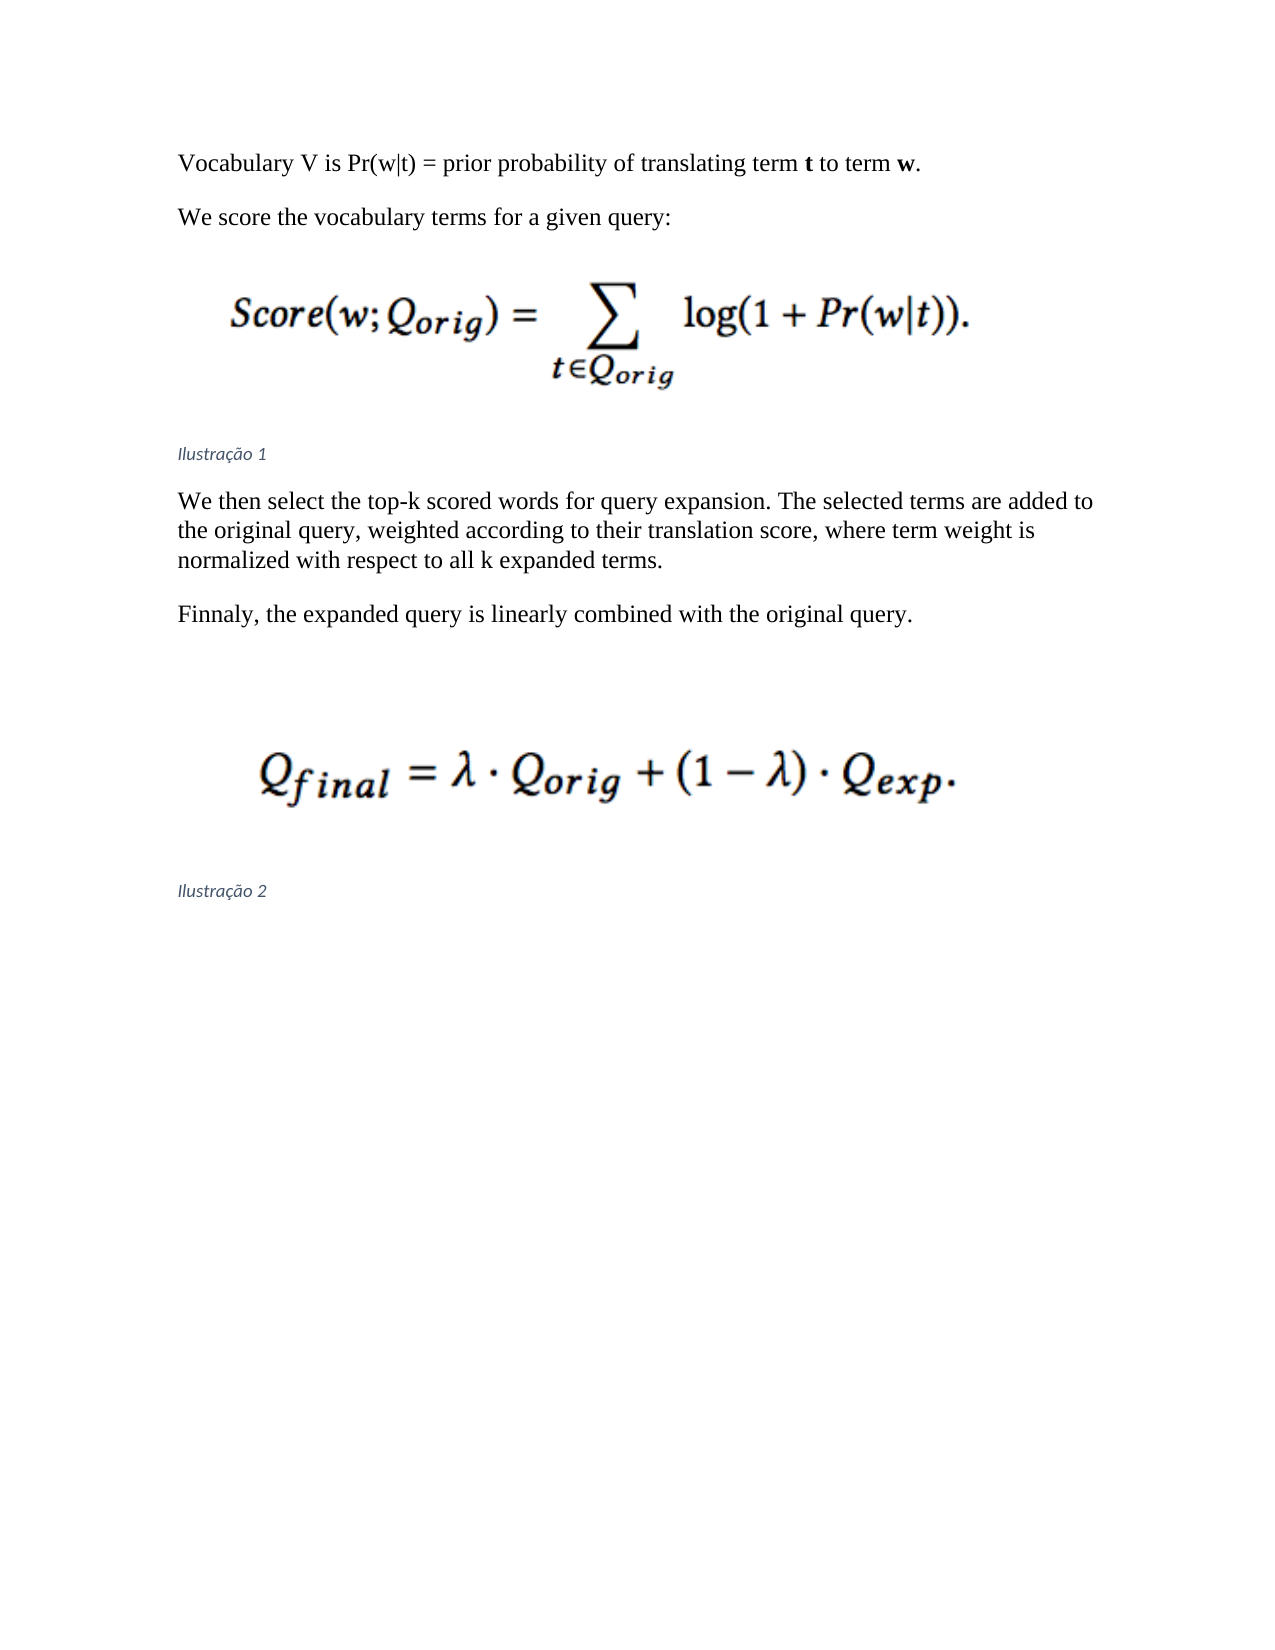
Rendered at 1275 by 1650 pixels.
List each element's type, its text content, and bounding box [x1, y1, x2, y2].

text Finnaly, the expanded query is linearly combined with the original query. [177, 598, 1098, 628]
text Ilustração 2 [177, 879, 1098, 902]
picture [177, 256, 1098, 418]
text We then select the top-k scored words for query expansion. The selected terms are added to the original query, weighted according to their translation score, where term weight is normalized with respect to all k expanded terms. [177, 486, 1098, 573]
text Ilustração 1 [177, 442, 1098, 465]
picture [177, 706, 1098, 855]
text We score the vocabulary terms for a given query: [177, 202, 1098, 231]
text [177, 148, 1098, 177]
